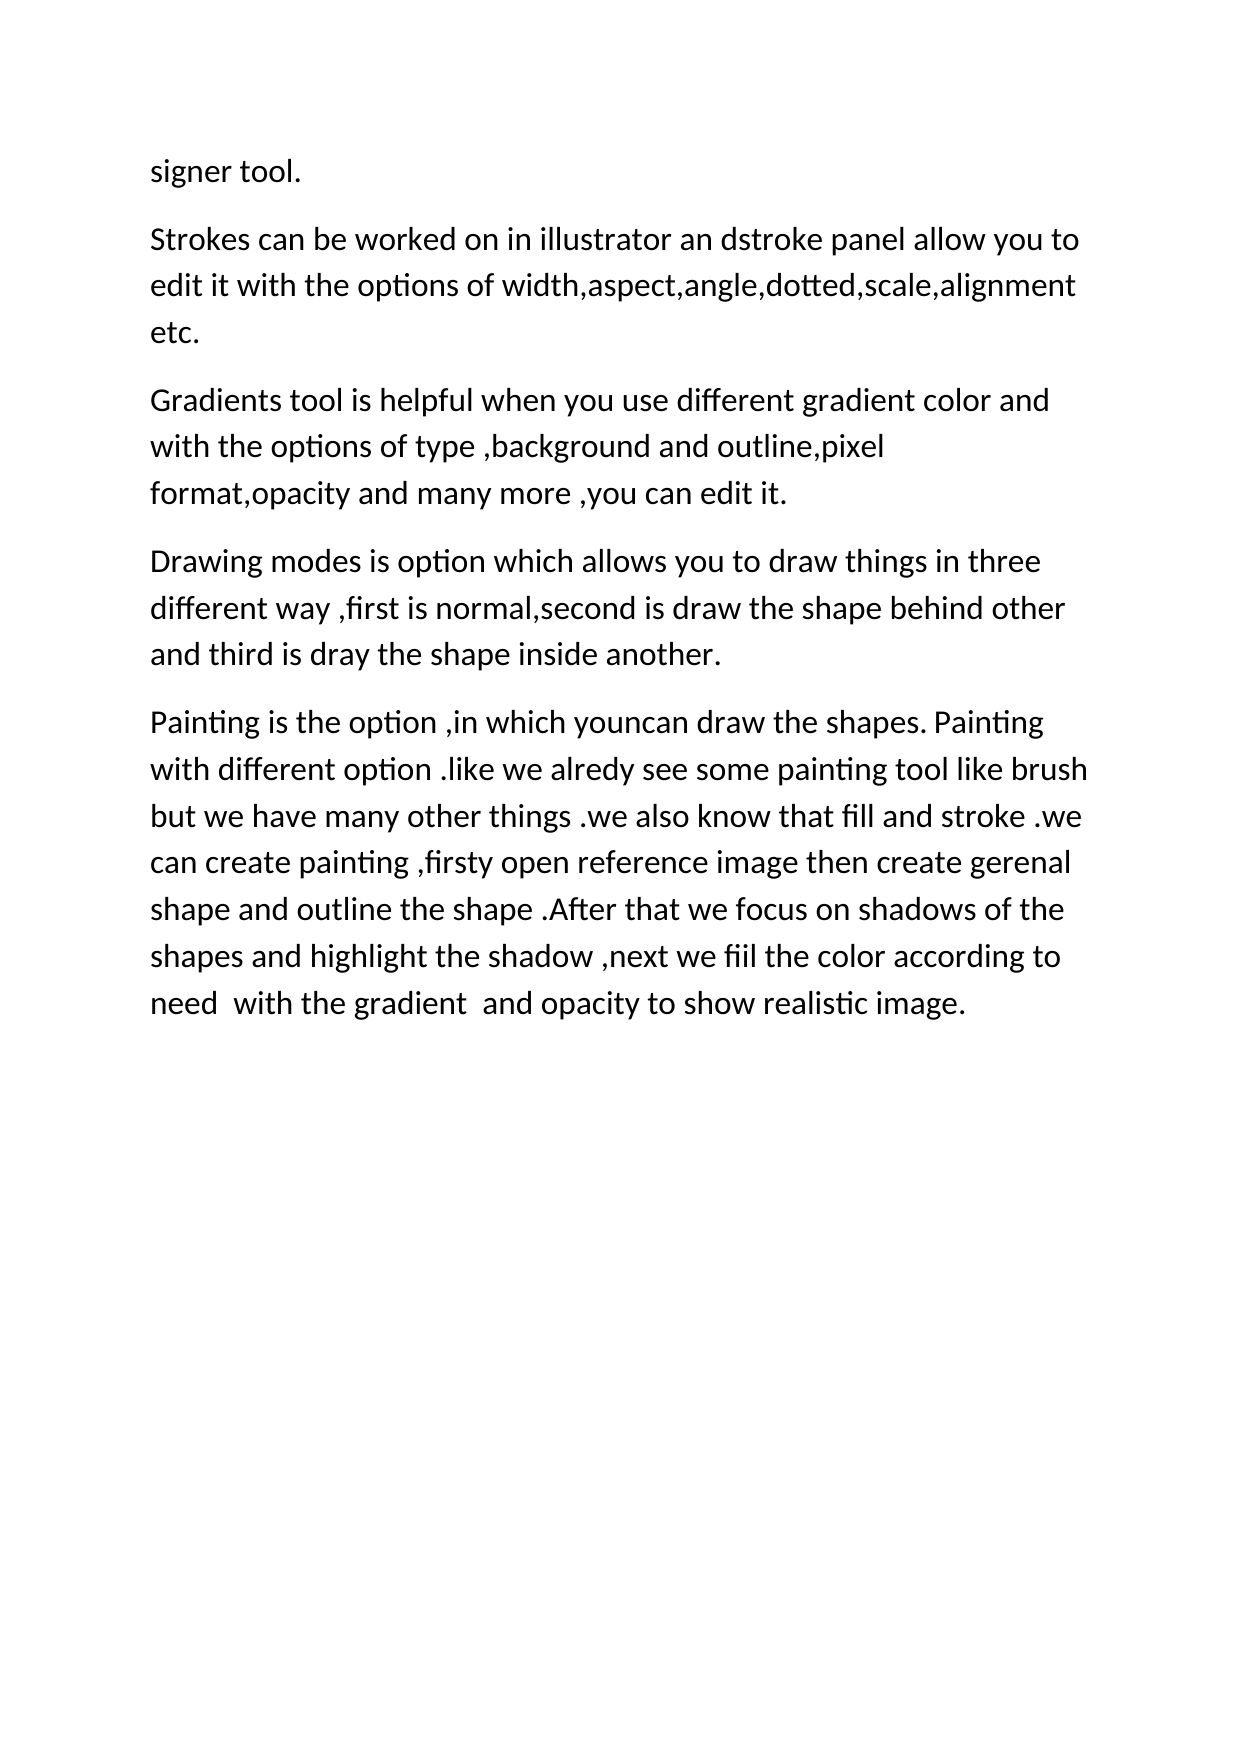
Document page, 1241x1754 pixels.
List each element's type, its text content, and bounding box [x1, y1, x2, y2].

text signer tool. [150, 150, 1090, 191]
text Gradients tool is helpful when you use different gradient color and with the options of type ,background and outline,pixel format,opacity and many more ,you can edit it. [150, 379, 1090, 513]
text Drawing modes is option which allows you to draw things in three different way ,first is normal,second is draw the shape behind other and third is dray the shape inside another. [150, 540, 1090, 674]
text Painting is the option ,in which youncan draw the shapes. Painting with different option .like we alredy see some painting tool like brush but we have many other things .we also know that fill and stroke .we can create painting ,firsty open reference image then create gerenal shape and outline the shape .After that we focus on shadows of the shapes and highlight the shadow ,next we fiil the color according to need with the gradient and opacity to show realistic image. [150, 701, 1090, 1022]
text Strokes can be worked on in illustrator an dstroke panel allow you to edit it with the options of width,aspect,angle,dotted,scale,alignment etc. [150, 218, 1090, 352]
